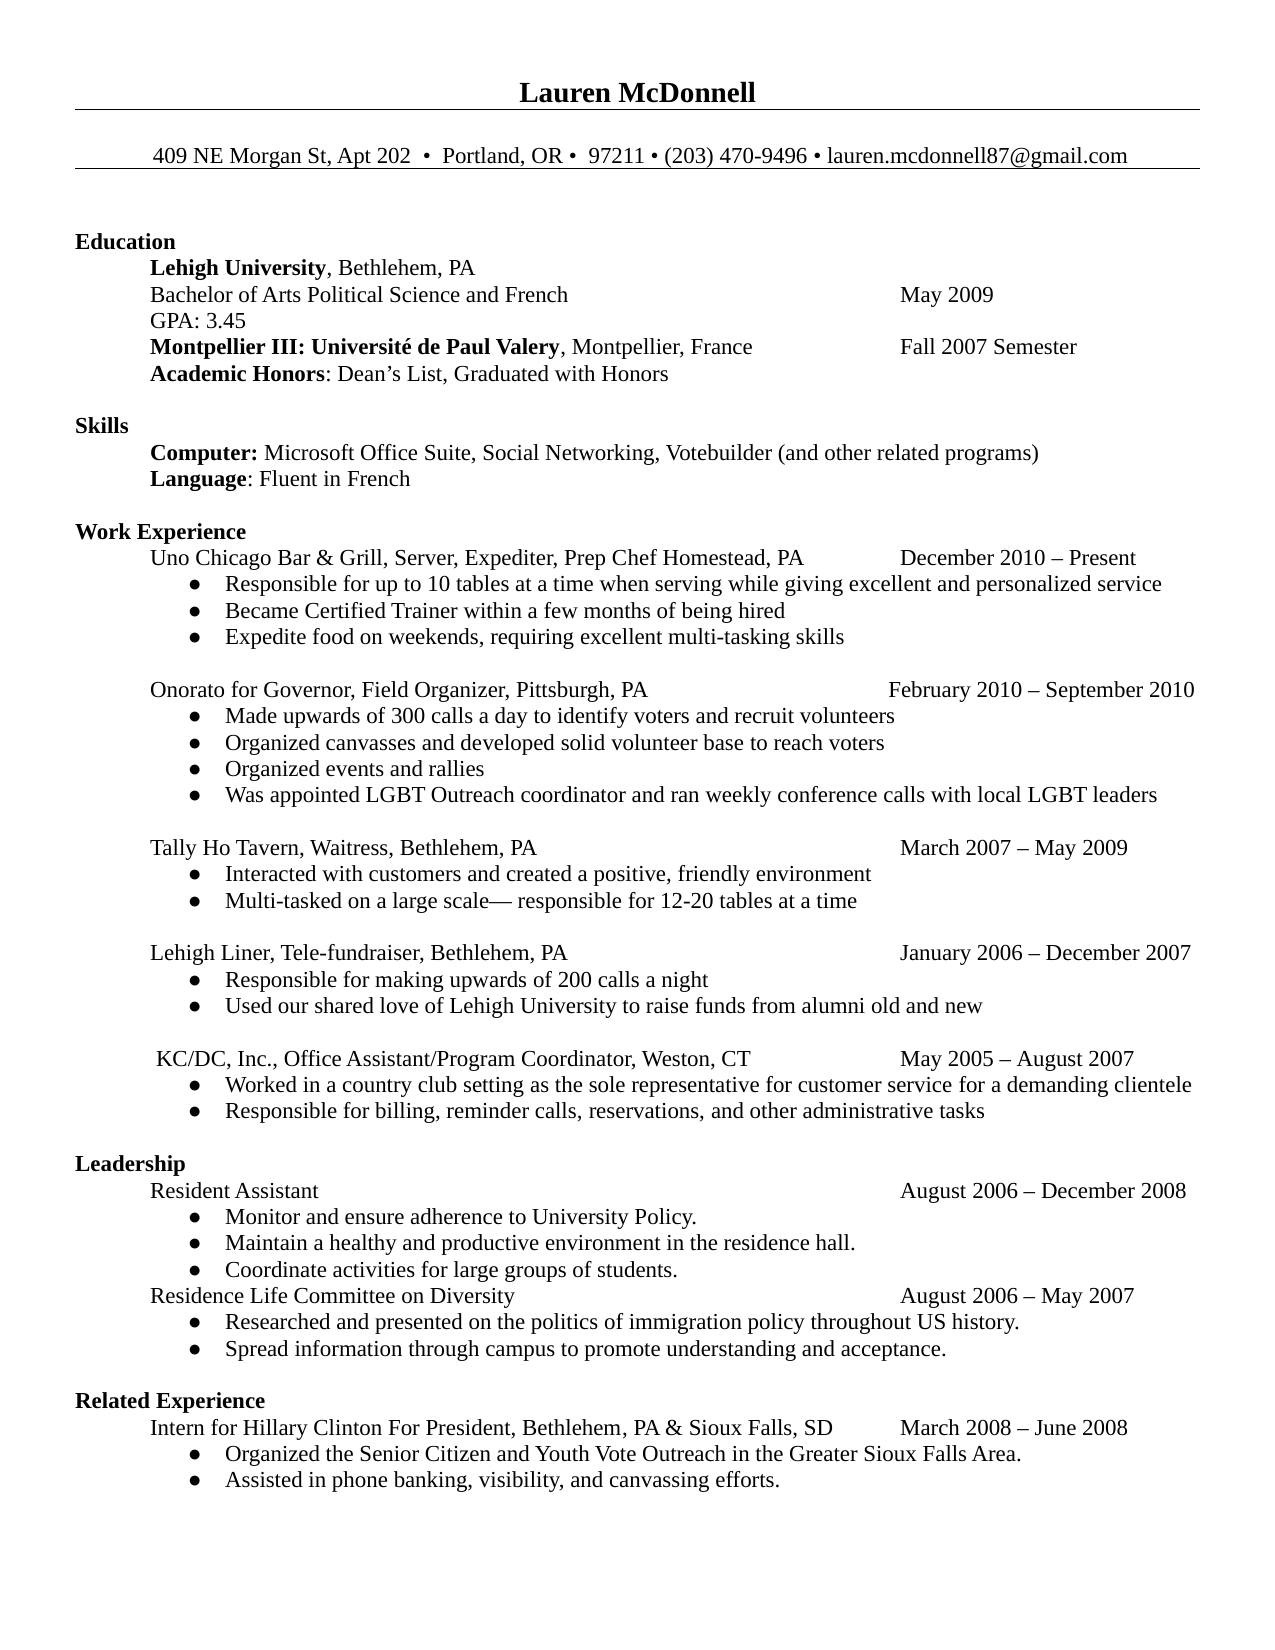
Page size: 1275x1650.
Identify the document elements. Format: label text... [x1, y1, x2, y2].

text Lauren McDonnell [75, 75, 1200, 108]
list Interacted with customers and created a positive, friendly environment [188, 860, 1200, 887]
list Responsible for up to 10 tables at a time when serving while giving excellent and personalized service [188, 571, 1200, 597]
list Organized canvasses and developed solid volunteer base to reach voters [188, 729, 1200, 755]
text Academic Honors: Dean’s List, Graduated with Honors [75, 360, 1200, 386]
text Language: Fluent in French [75, 465, 1200, 491]
text Leadership [75, 1150, 1200, 1177]
list Responsible for billing, reminder calls, reservations, and other administrative tasks [188, 1098, 1200, 1124]
list Expedite food on weekends, requiring excellent multi-tasking skills [188, 623, 1200, 649]
text Bachelor of Arts Political Science and French May 2009 [75, 281, 1200, 307]
list Organized the Senior Citizen and Youth Vote Outreach in the Greater Sioux Falls Area. [188, 1440, 1200, 1467]
list Coordinate activities for large groups of students. [188, 1256, 1200, 1282]
text Onorato for Governor, Field Organizer, Pittsburgh, PA February 2010 – September 2010 [150, 676, 1200, 702]
text Intern for Hillary Clinton For President, Bethlehem, PA & Sioux Falls, SD March 2008 – June 2008 [150, 1414, 1200, 1440]
text Resident Assistant August 2006 – December 2008 [75, 1177, 1200, 1203]
text Education [75, 228, 1200, 254]
list Researched and presented on the politics of immigration policy throughout US history. [188, 1308, 1200, 1335]
list Maintain a healthy and productive environment in the residence hall. [188, 1229, 1200, 1256]
list Organized events and rallies [188, 755, 1200, 781]
list Was appointed LGBT Outreach coordinator and ran weekly conference calls with local LGBT leaders [188, 781, 1200, 808]
text Related Experience [75, 1387, 1200, 1414]
list Spread information through campus to promote understanding and acceptance. [188, 1335, 1200, 1361]
list Monitor and ensure adherence to University Policy. [188, 1203, 1200, 1229]
text GPA: 3.45 [75, 307, 1200, 333]
text Lehigh University, Bethlehem, PA [75, 254, 1200, 281]
list Used our shared love of Lehigh University to raise funds from alumni old and new [188, 992, 1200, 1018]
list Made upwards of 300 calls a day to identify voters and recruit volunteers [188, 702, 1200, 729]
list Worked in a country club setting as the sole representative for customer service for a demanding clientele [188, 1071, 1200, 1098]
text Lehigh Liner, Tele-fundraiser, Bethlehem, PA January 2006 – December 2007 [75, 939, 1200, 966]
text Uno Chicago Bar & Grill, Server, Expediter, Prep Chef Homestead, PA December 2010 – Present [75, 544, 1200, 571]
text 409 NE Morgan St, Apt 202 • Portland, OR • 97211 • (203) 470-9496 • lauren.mcdonnell87@gmail.com [75, 142, 1200, 168]
text Skills [75, 412, 1200, 439]
text Montpellier III: Université de Paul Valery, Montpellier, France Fall 2007 Semester [75, 333, 1200, 360]
list Responsible for making upwards of 200 calls a night [188, 966, 1200, 992]
list Multi-tasked on a large scale— responsible for 12-20 tables at a time [188, 887, 1200, 913]
list Became Certified Trainer within a few months of being hired [188, 597, 1200, 623]
text Residence Life Committee on Diversity August 2006 – May 2007 [150, 1282, 1200, 1308]
text Tally Ho Tavern, Waitress, Bethlehem, PA March 2007 – May 2009 [150, 834, 1200, 860]
text Work Experience [75, 518, 1200, 544]
text Computer: Microsoft Office Suite, Social Networking, Votebuilder (and other related programs) [75, 439, 1200, 465]
text KC/DC, Inc., Office Assistant/Program Coordinator, Weston, CT May 2005 – August 2007 [150, 1045, 1200, 1071]
list Assisted in phone banking, visibility, and canvassing efforts. [188, 1467, 1200, 1493]
